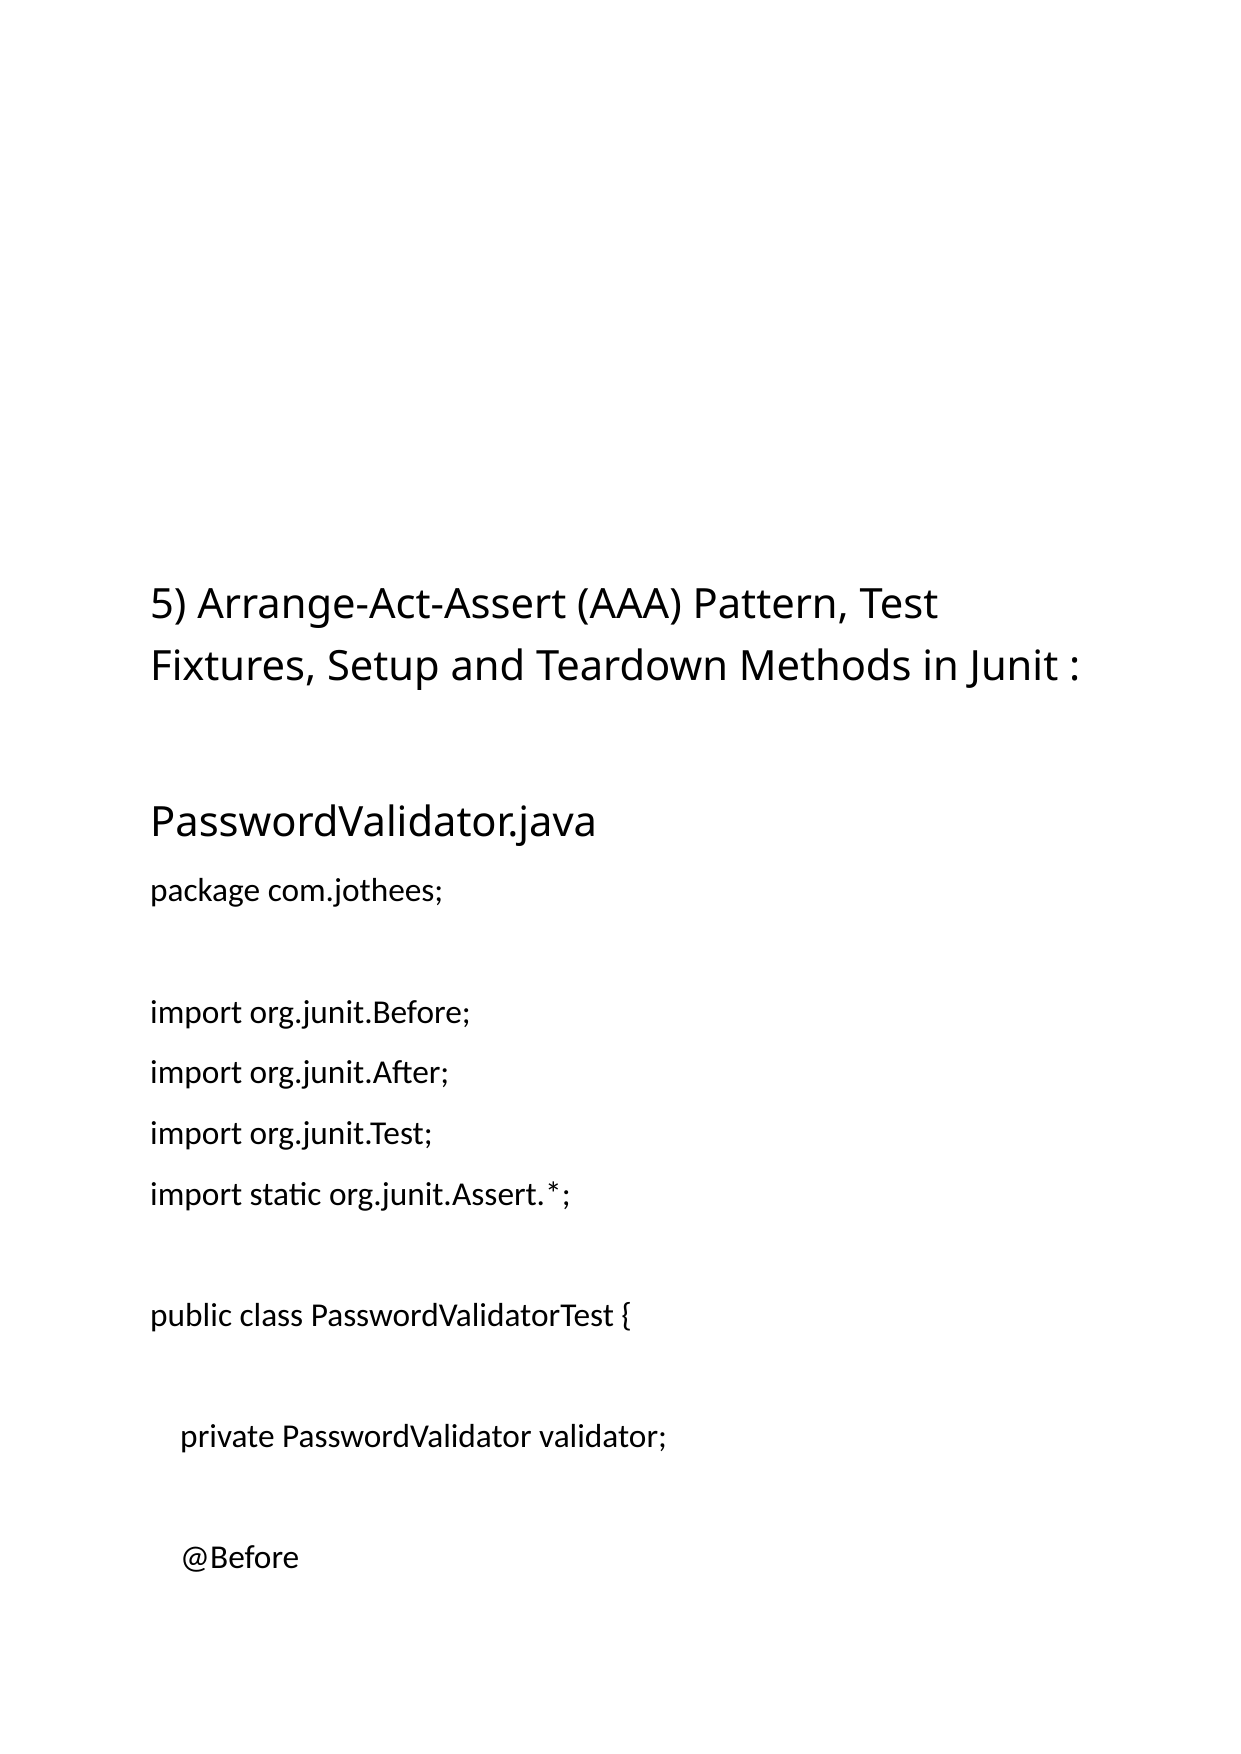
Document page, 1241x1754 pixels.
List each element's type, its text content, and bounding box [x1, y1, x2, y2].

text import static org.junit.Assert.*; [150, 1172, 1090, 1213]
text import org.junit.Before; [150, 991, 1090, 1031]
text PasswordValidator.java [150, 791, 1090, 848]
text import org.junit.Test; [150, 1112, 1090, 1153]
text private PasswordValidator validator; [150, 1415, 1090, 1456]
text @Before [150, 1536, 1090, 1577]
text package com.jothees; [150, 869, 1090, 910]
text public class PasswordValidatorTest { [150, 1294, 1090, 1334]
text 5) Arrange-Act-Assert (AAA) Pattern, Test Fixtures, Setup and Teardown Methods in Junit : [150, 574, 1090, 692]
text import org.junit.After; [150, 1051, 1090, 1092]
